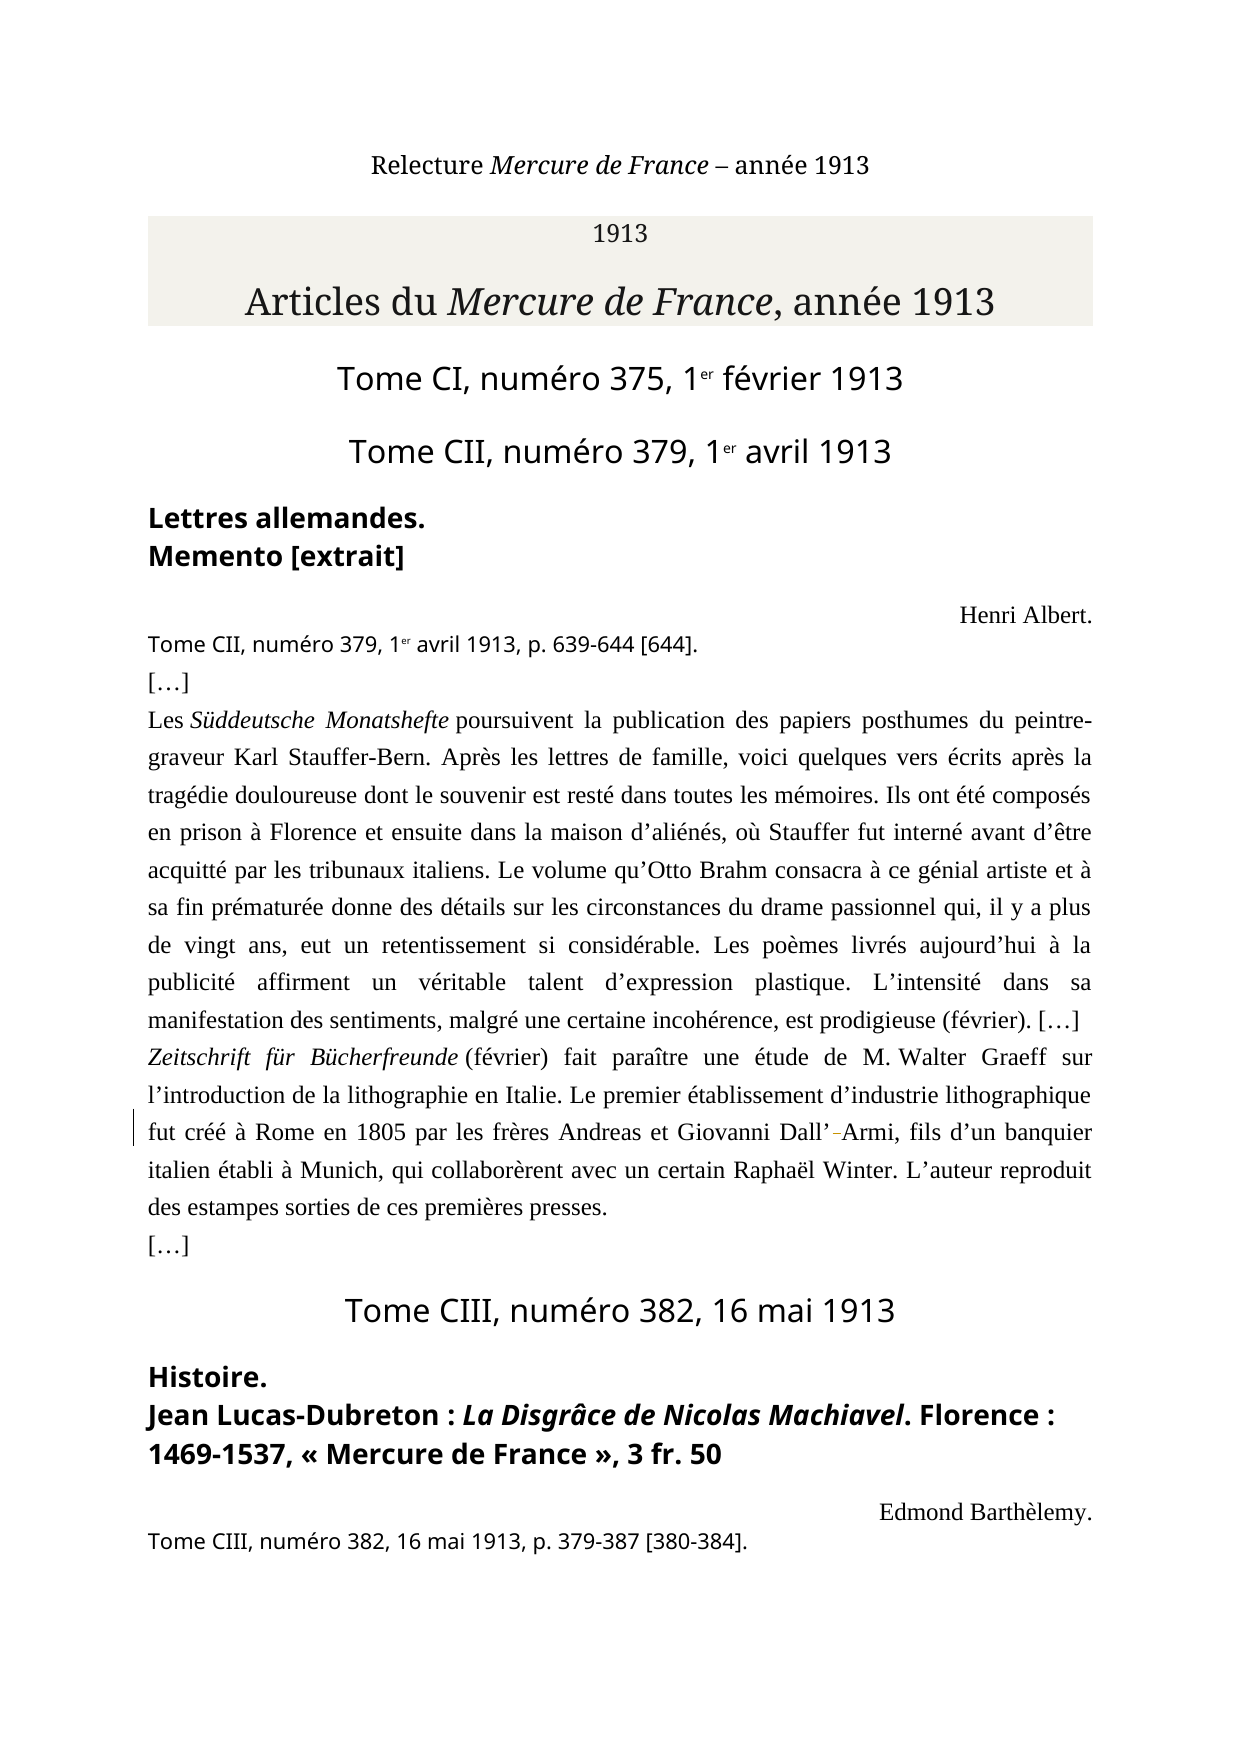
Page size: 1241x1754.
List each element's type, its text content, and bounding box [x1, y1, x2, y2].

text Histoire. Jean Lucas-Dubreton : La Disgrâce de Nicolas Machiavel. Florence : 1469-1537, « Mercure de France », 3 fr. 50 [148, 1357, 1093, 1472]
text Tome CII, numéro 379, 1er avril 1913 [148, 424, 1093, 473]
text 1913 [148, 216, 1093, 250]
text Zeitschrift für Bücherfreunde (février) fait paraître une étude de M. Walter Graeff sur l’introduction de la lithographie en Italie. Le premier établissement d’industrie lithographique fut créé à Rome en 1805 par les frères Andreas et Giovanni Dall’Armi, fils d’un banquier italien établi à Munich, qui collaborèrent avec un certain Raphaël Winter. L’auteur reproduit des estampes sorties de ces premières presses. [148, 1033, 1093, 1221]
text […] [148, 1221, 1093, 1258]
text Edmond Barthèlemy. [148, 1497, 1093, 1526]
text Tome CI, numéro 375, 1er février 1913 [148, 351, 1093, 399]
text […] [148, 658, 1093, 696]
text Tome CII, numéro 379, 1er avril 1913, p. 639-644 [644]. [148, 629, 1093, 658]
text Henri Albert. [148, 600, 1093, 629]
text Articles du Mercure de France, année 1913 [148, 275, 1093, 326]
text Lettres allemandes. Memento [extrait] [148, 498, 1093, 575]
text Relecture Mercure de France – année 1913 [148, 148, 1093, 182]
text Les Süddeutsche Monatshefte poursuivent la publication des papiers posthumes du peintre-graveur Karl Stauffer-Bern. Après les lettres de famille, voici quelques vers écrits après la tragédie douloureuse dont le souvenir est resté dans toutes les mémoires. Ils ont été composés en prison à Florence et ensuite dans la maison d’aliénés, où Stauffer fut interné avant d’être acquitté par les tribunaux italiens. Le volume qu’Otto Brahm consacra à ce génial artiste et à sa fin prématurée donne des détails sur les circonstances du drame passionnel qui, il y a plus de vingt ans, eut un retentissement si considérable. Les poèmes livrés aujourd’hui à la publicité affirment un véritable talent d’expression plastique. L’intensité dans sa manifestation des sentiments, malgré une certaine incohérence, est prodigieuse (février). […] [148, 696, 1093, 1033]
text Tome CIII, numéro 382, 16 mai 1913, p. 379-387 [380-384]. [148, 1526, 1093, 1556]
text Tome CIII, numéro 382, 16 mai 1913 [148, 1283, 1093, 1332]
